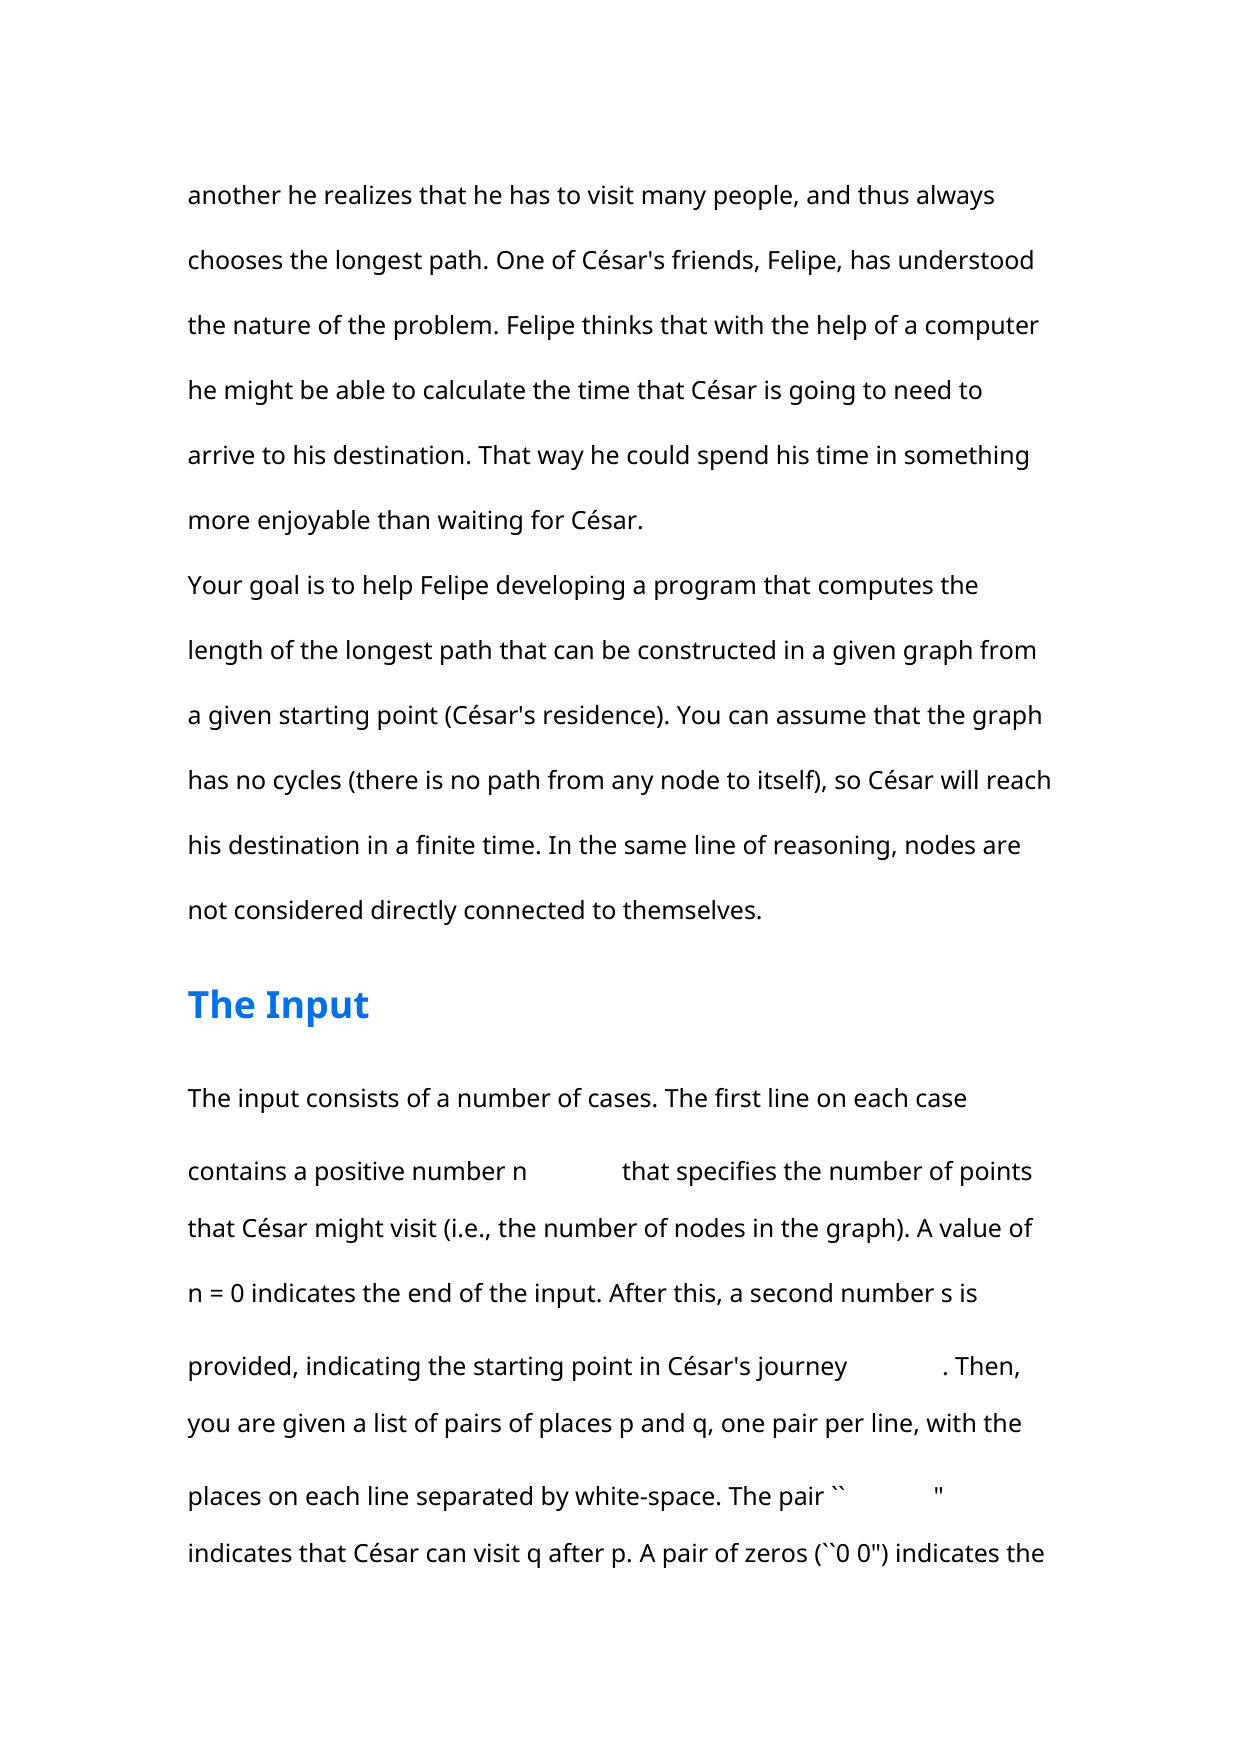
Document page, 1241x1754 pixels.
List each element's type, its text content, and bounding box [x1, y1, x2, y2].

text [187, 1065, 1053, 1585]
text The Input [187, 971, 1053, 1036]
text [187, 162, 1053, 942]
